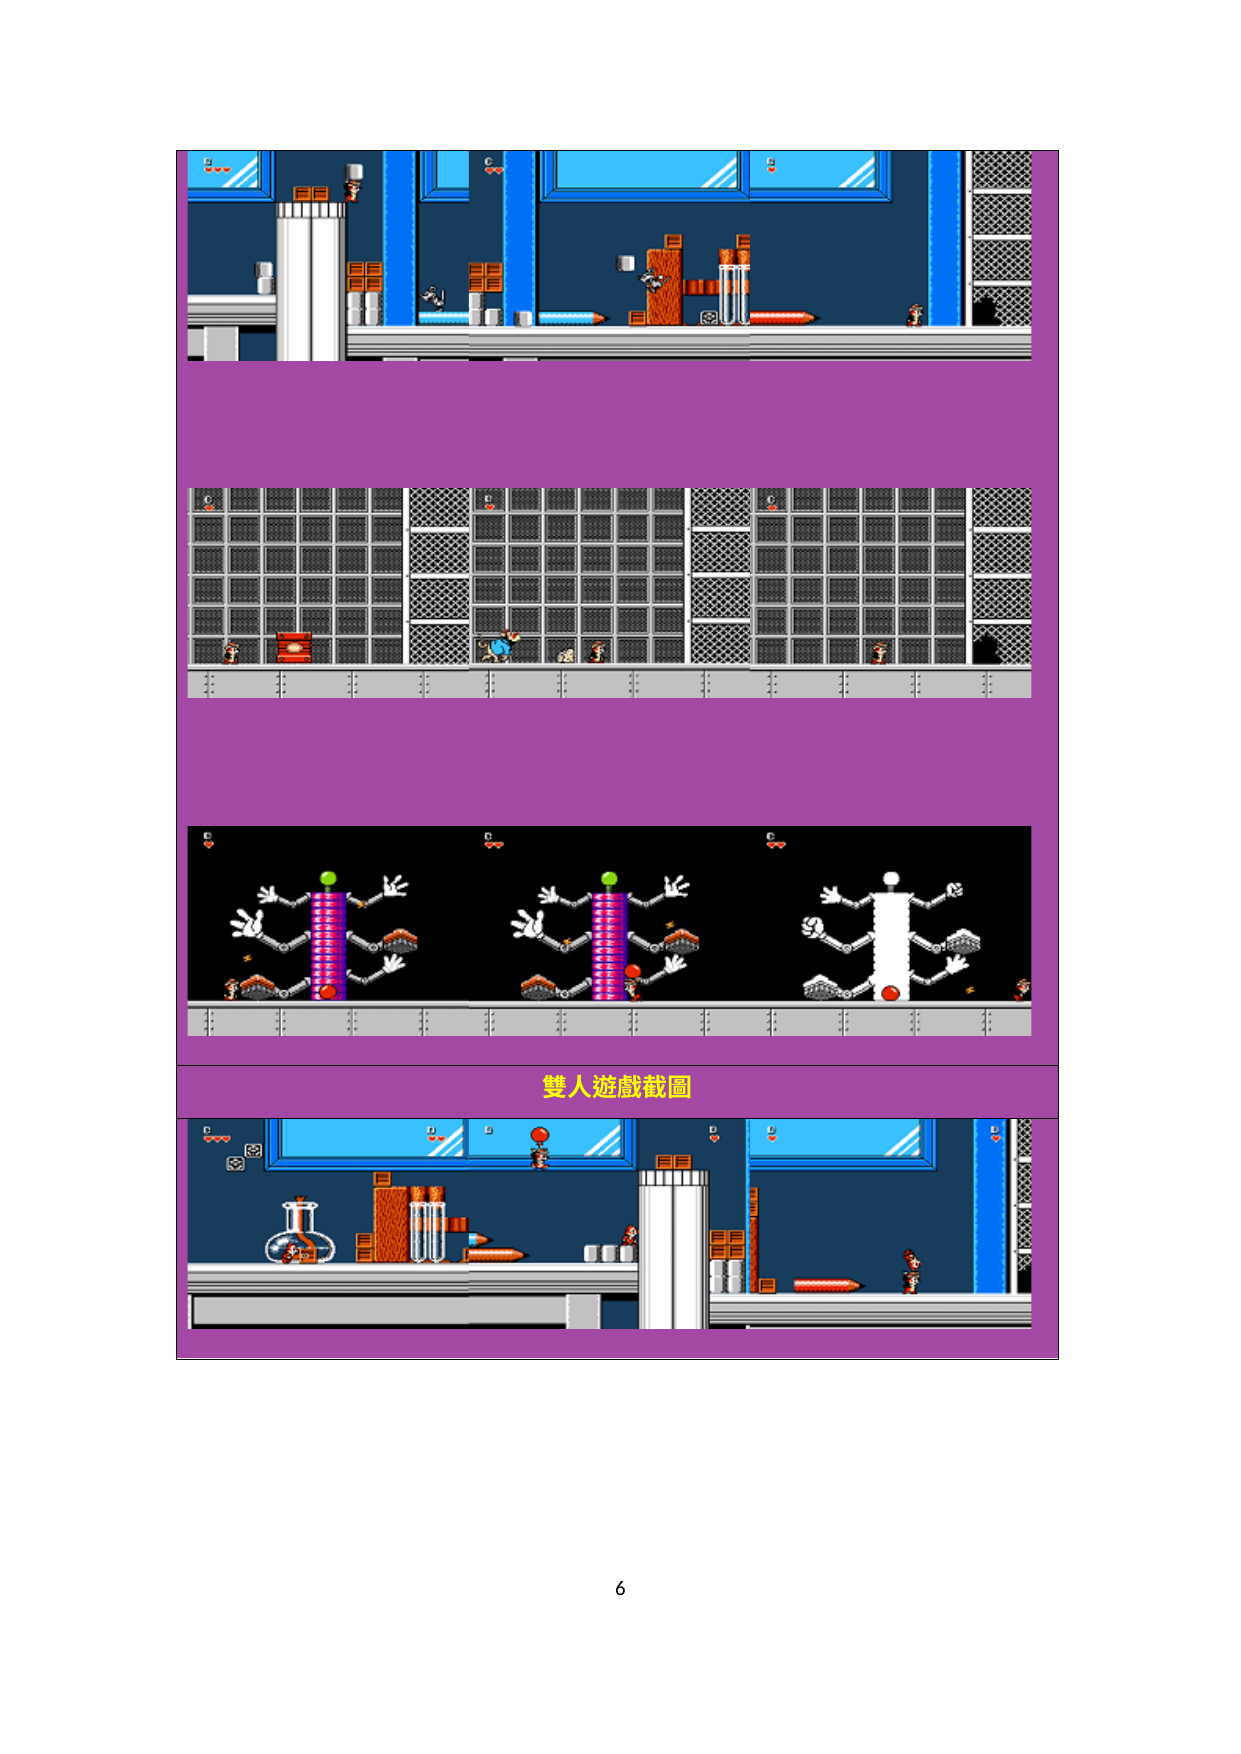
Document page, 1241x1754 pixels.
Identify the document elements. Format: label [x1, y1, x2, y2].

picture [187, 151, 1032, 361]
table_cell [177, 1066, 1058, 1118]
picture [187, 826, 1032, 1036]
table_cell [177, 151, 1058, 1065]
picture [187, 488, 1032, 698]
picture [187, 1119, 1032, 1329]
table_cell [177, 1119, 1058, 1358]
